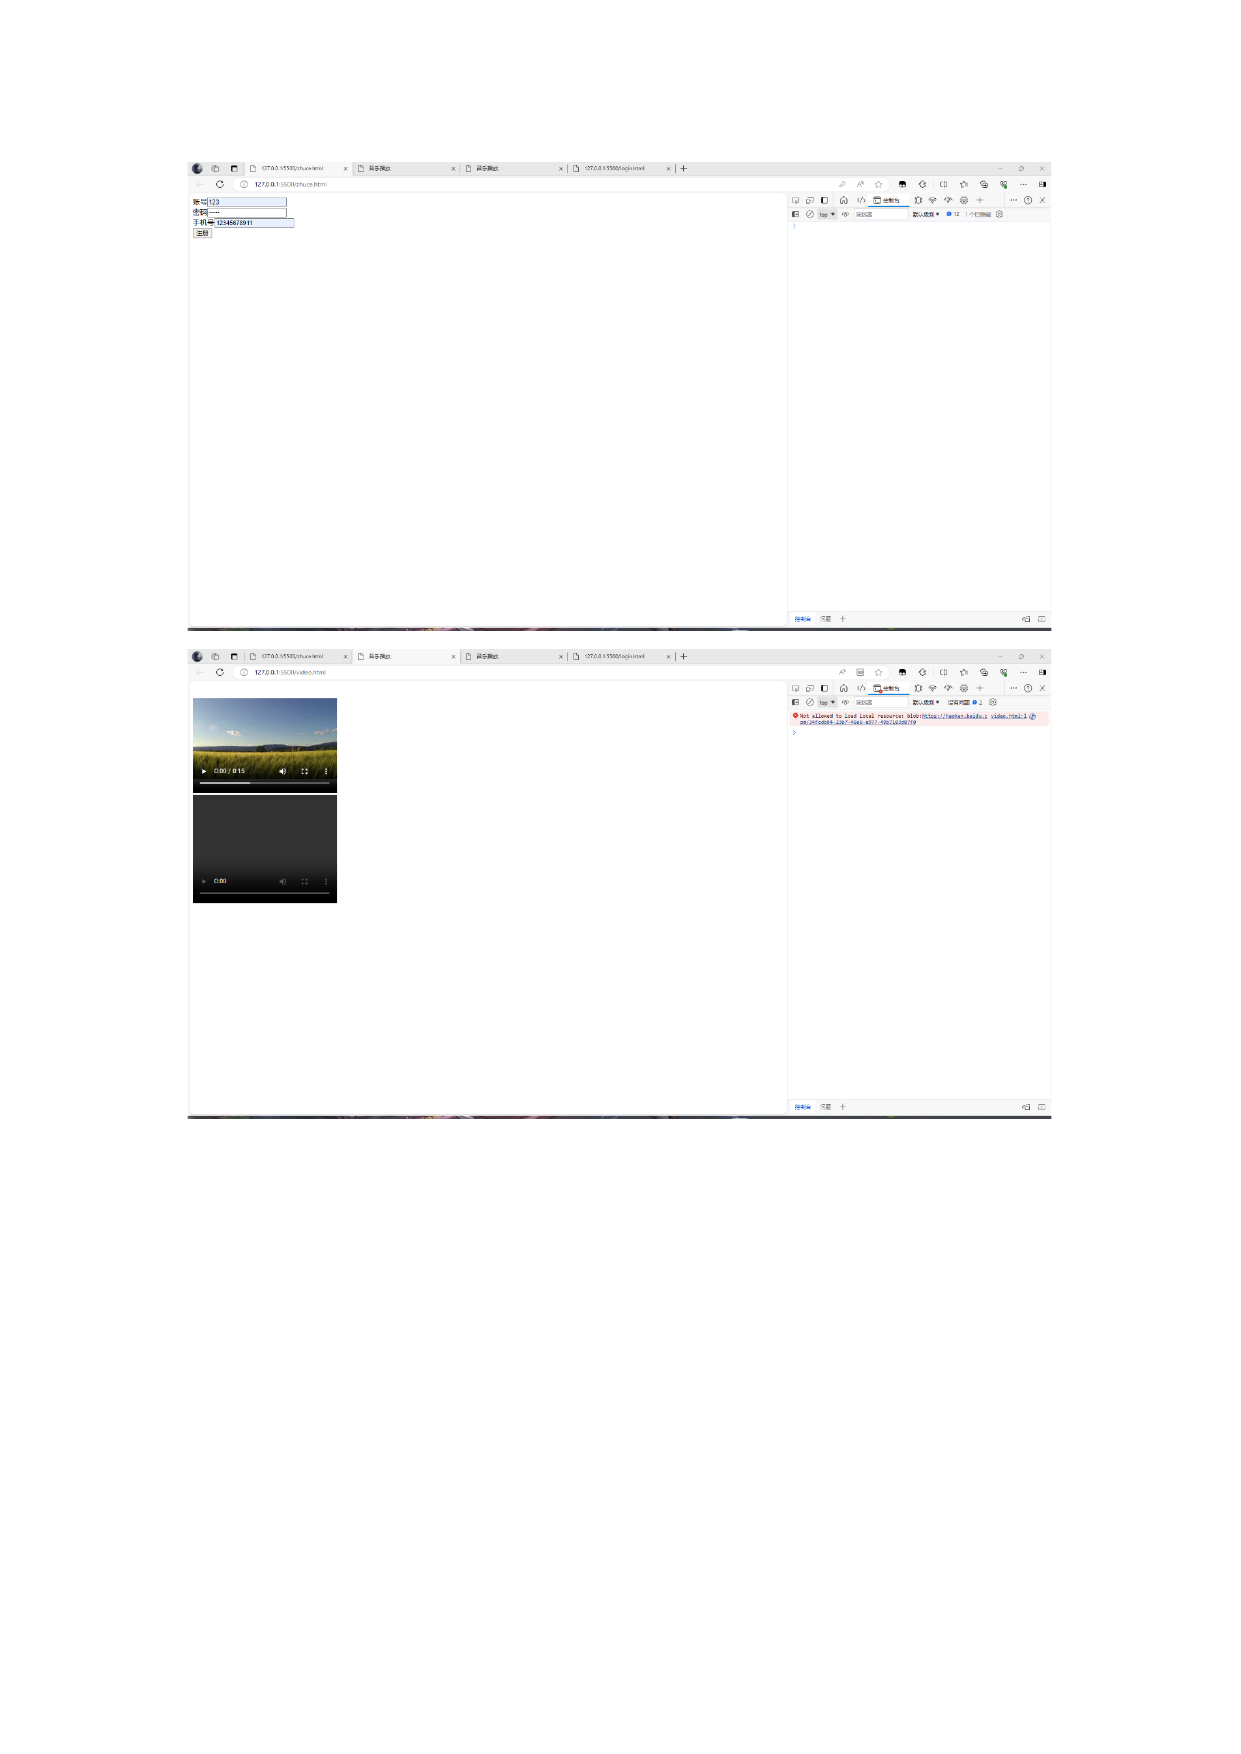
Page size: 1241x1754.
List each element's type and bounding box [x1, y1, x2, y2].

picture [187, 649, 1052, 1119]
picture [187, 162, 1052, 631]
